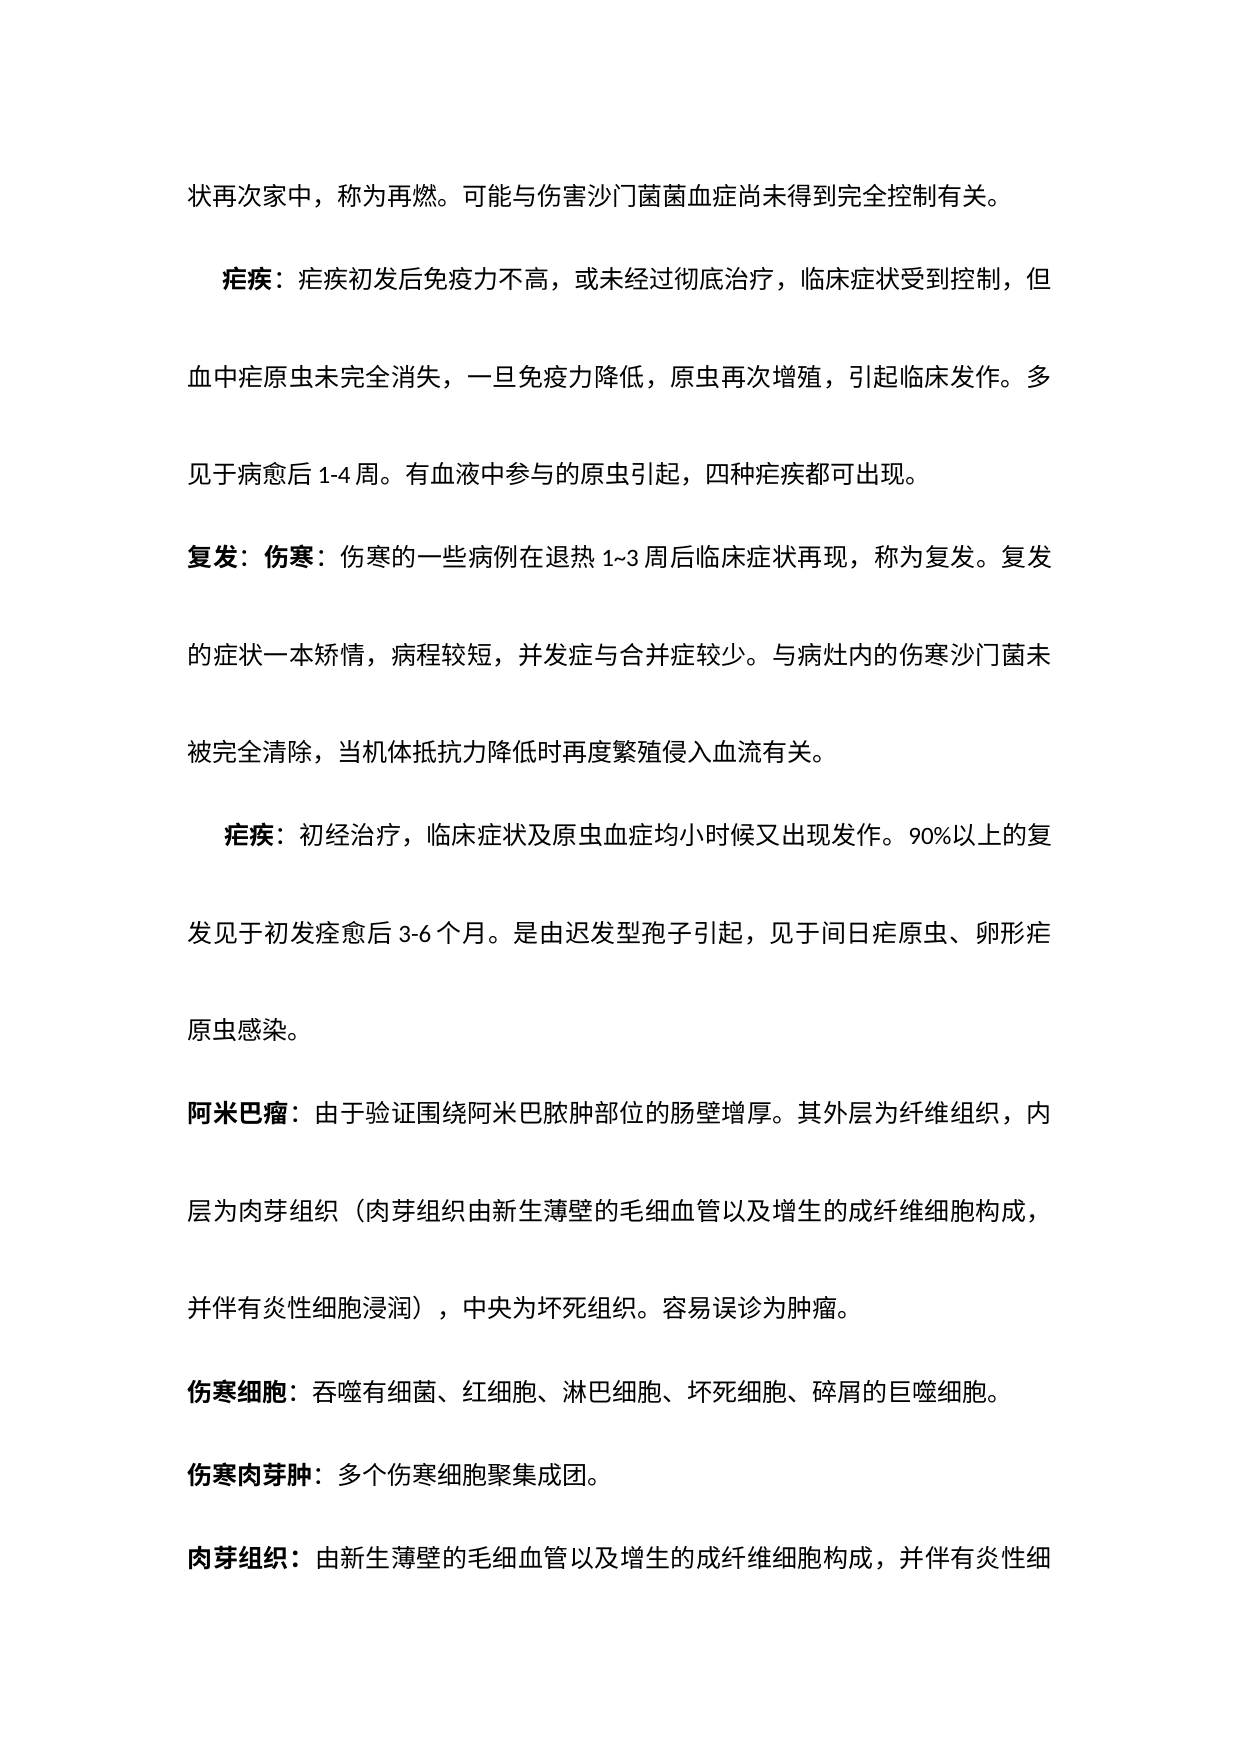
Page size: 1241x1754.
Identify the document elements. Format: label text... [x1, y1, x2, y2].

text 伤寒肉芽肿：多个伤寒细胞聚集成团。 [187, 1441, 1053, 1506]
text 疟疾：初经治疗，临床症状及原虫血症均小时候又出现发作。90%以上的复发见于初发痊愈后3-6个月。是由迟发型孢子引起，见于间日疟原虫、卵形疟原虫感染。 [187, 801, 1053, 1061]
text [187, 1524, 1053, 1589]
text 复发：伤寒：伤寒的一些病例在退热1~3周后临床症状再现，称为复发。复发的症状一本矫情，病程较短，并发症与合并症较少。与病灶内的伤寒沙门菌未被完全清除，当机体抵抗力降低时再度繁殖侵入血流有关。 [187, 523, 1053, 783]
text 疟疾：疟疾初发后免疫力不高，或未经过彻底治疗，临床症状受到控制，但血中疟原虫未完全消失，一旦免疫力降低，原虫再次增殖，引起临床发作。多见于病愈后1-4周。有血液中参与的原虫引起，四种疟疾都可出现。 [187, 245, 1053, 505]
text 伤寒细胞：吞噬有细菌、红细胞、淋巴细胞、坏死细胞、碎屑的巨噬细胞。 [187, 1358, 1053, 1423]
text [187, 162, 1053, 227]
text 阿米巴瘤：由于验证围绕阿米巴脓肿部位的肠壁增厚。其外层为纤维组织，内层为肉芽组织（肉芽组织由新生薄壁的毛细血管以及增生的成纤维细胞构成，并伴有炎性细胞浸润），中央为坏死组织。容易误诊为肿瘤。 [187, 1079, 1053, 1339]
